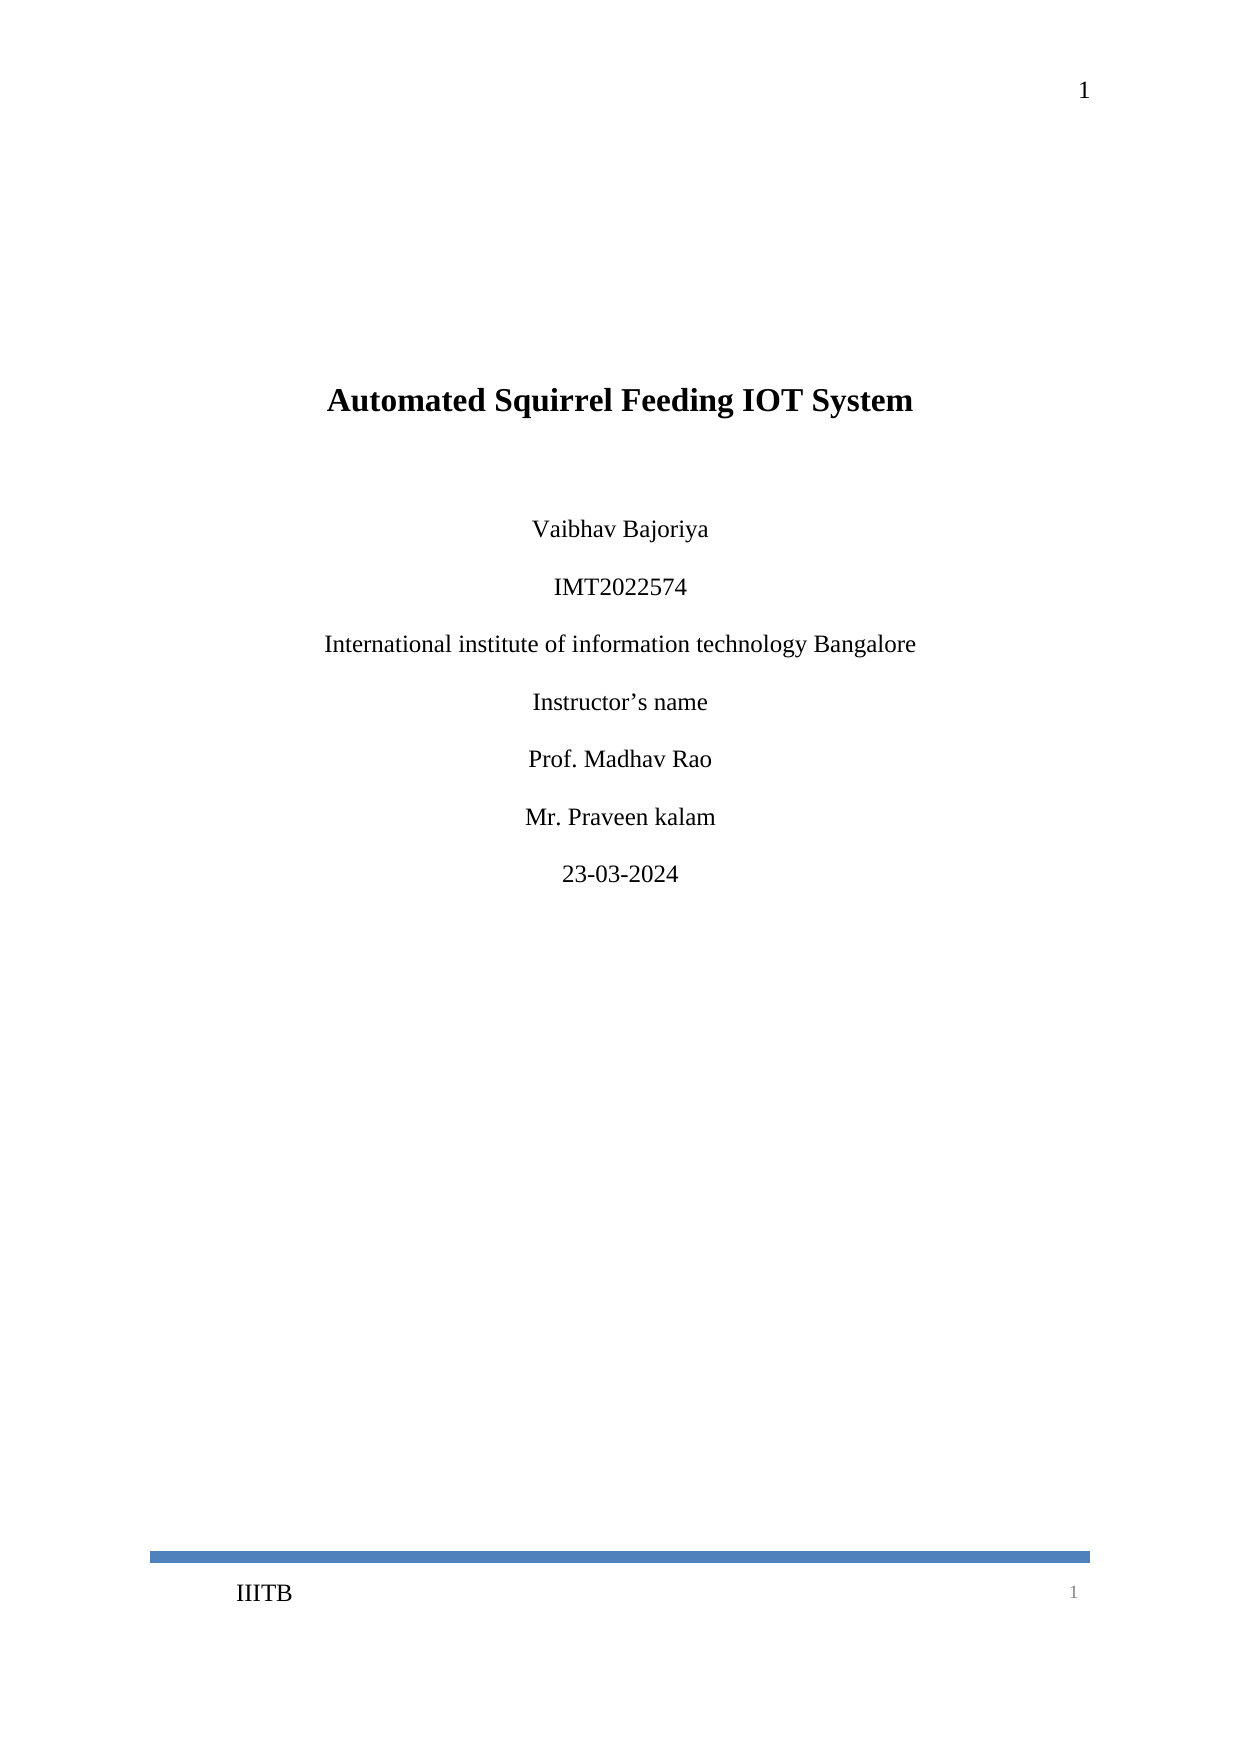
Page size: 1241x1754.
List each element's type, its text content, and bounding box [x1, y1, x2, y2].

text Instructor’s name [150, 687, 1090, 715]
text 23-03-2024 [150, 859, 1090, 888]
text Mr. Praveen kalam [150, 802, 1090, 830]
text Automated Squirrel Feeding IOT System [150, 380, 1090, 418]
text Prof. Madhav Rao [150, 744, 1090, 773]
text International institute of information technology Bangalore [150, 629, 1090, 658]
text Vaibhav Bajoriya [150, 514, 1090, 543]
text IMT2022574 [150, 572, 1090, 600]
